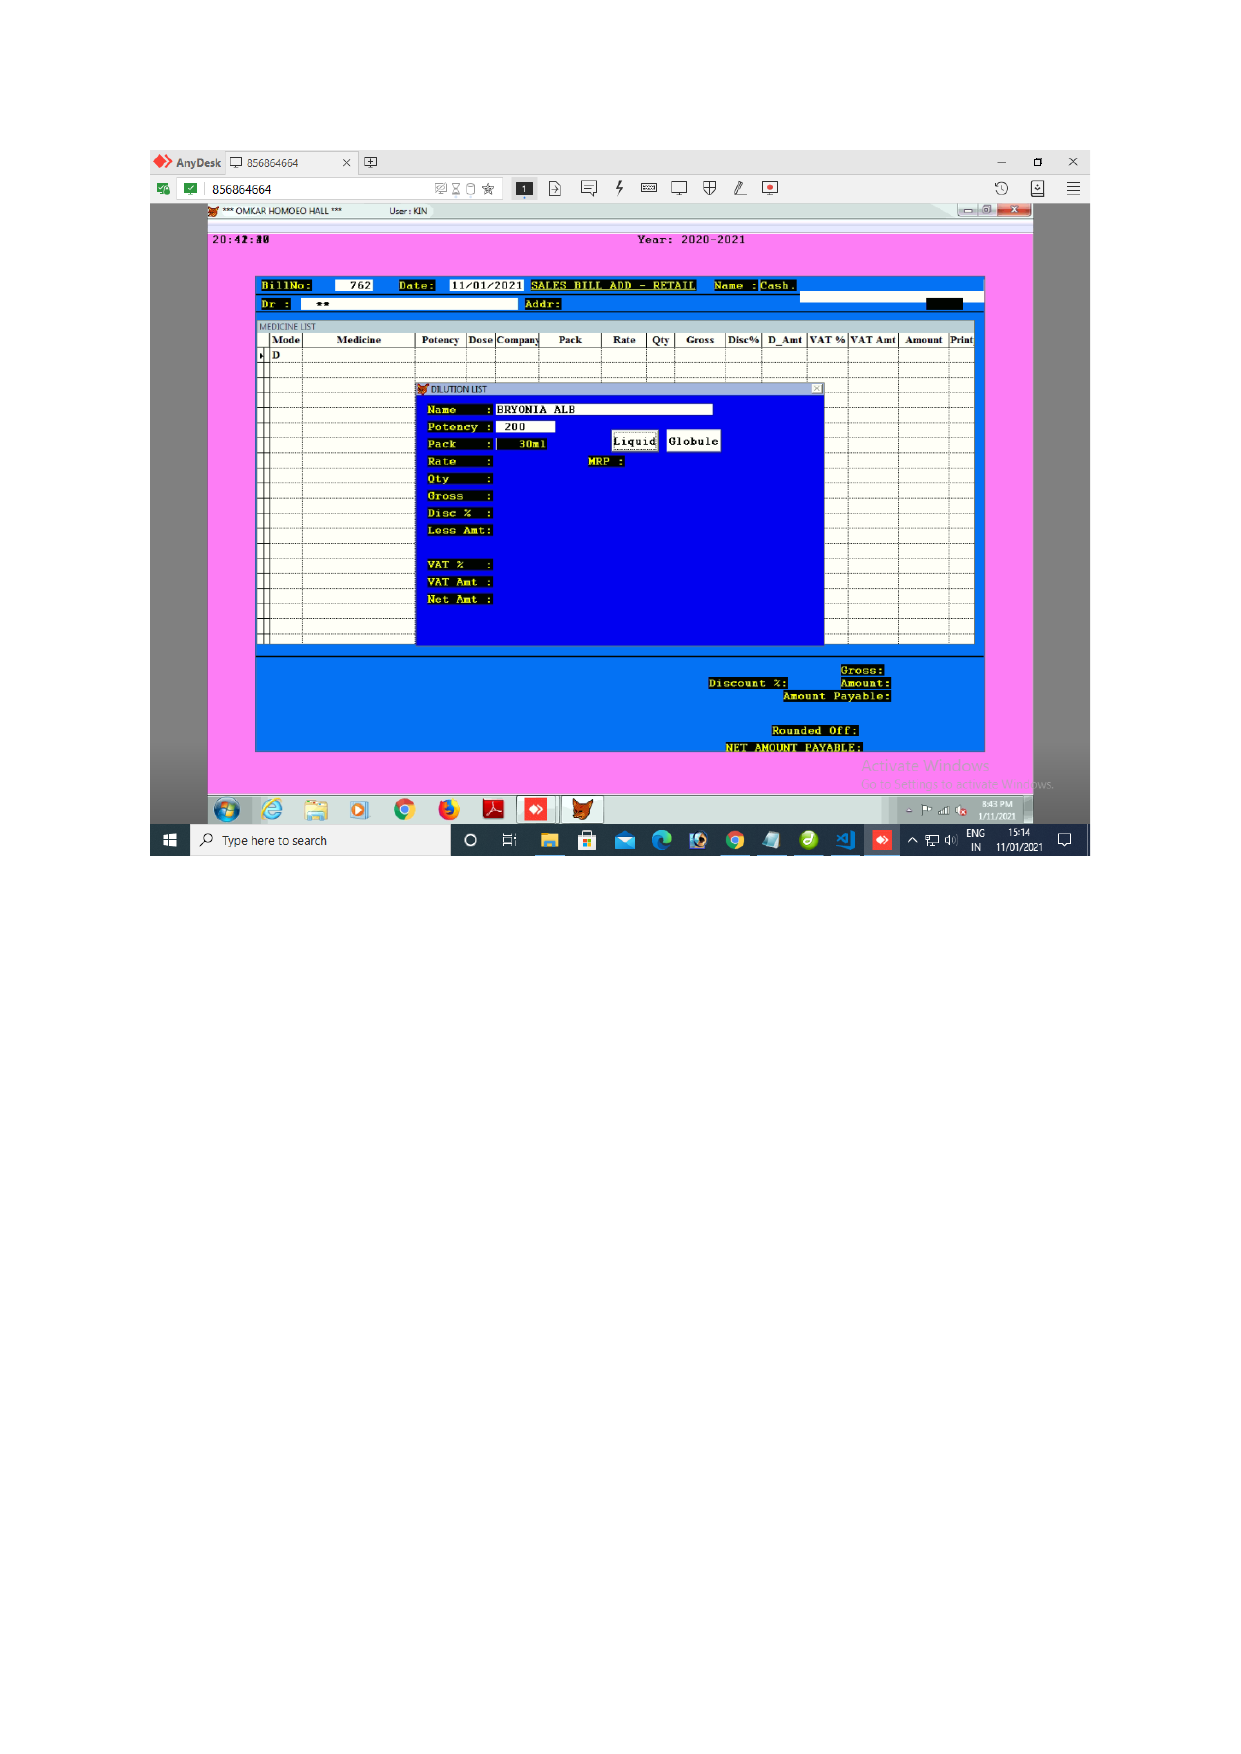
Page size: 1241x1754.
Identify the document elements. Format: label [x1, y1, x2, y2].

picture [150, 150, 1091, 856]
